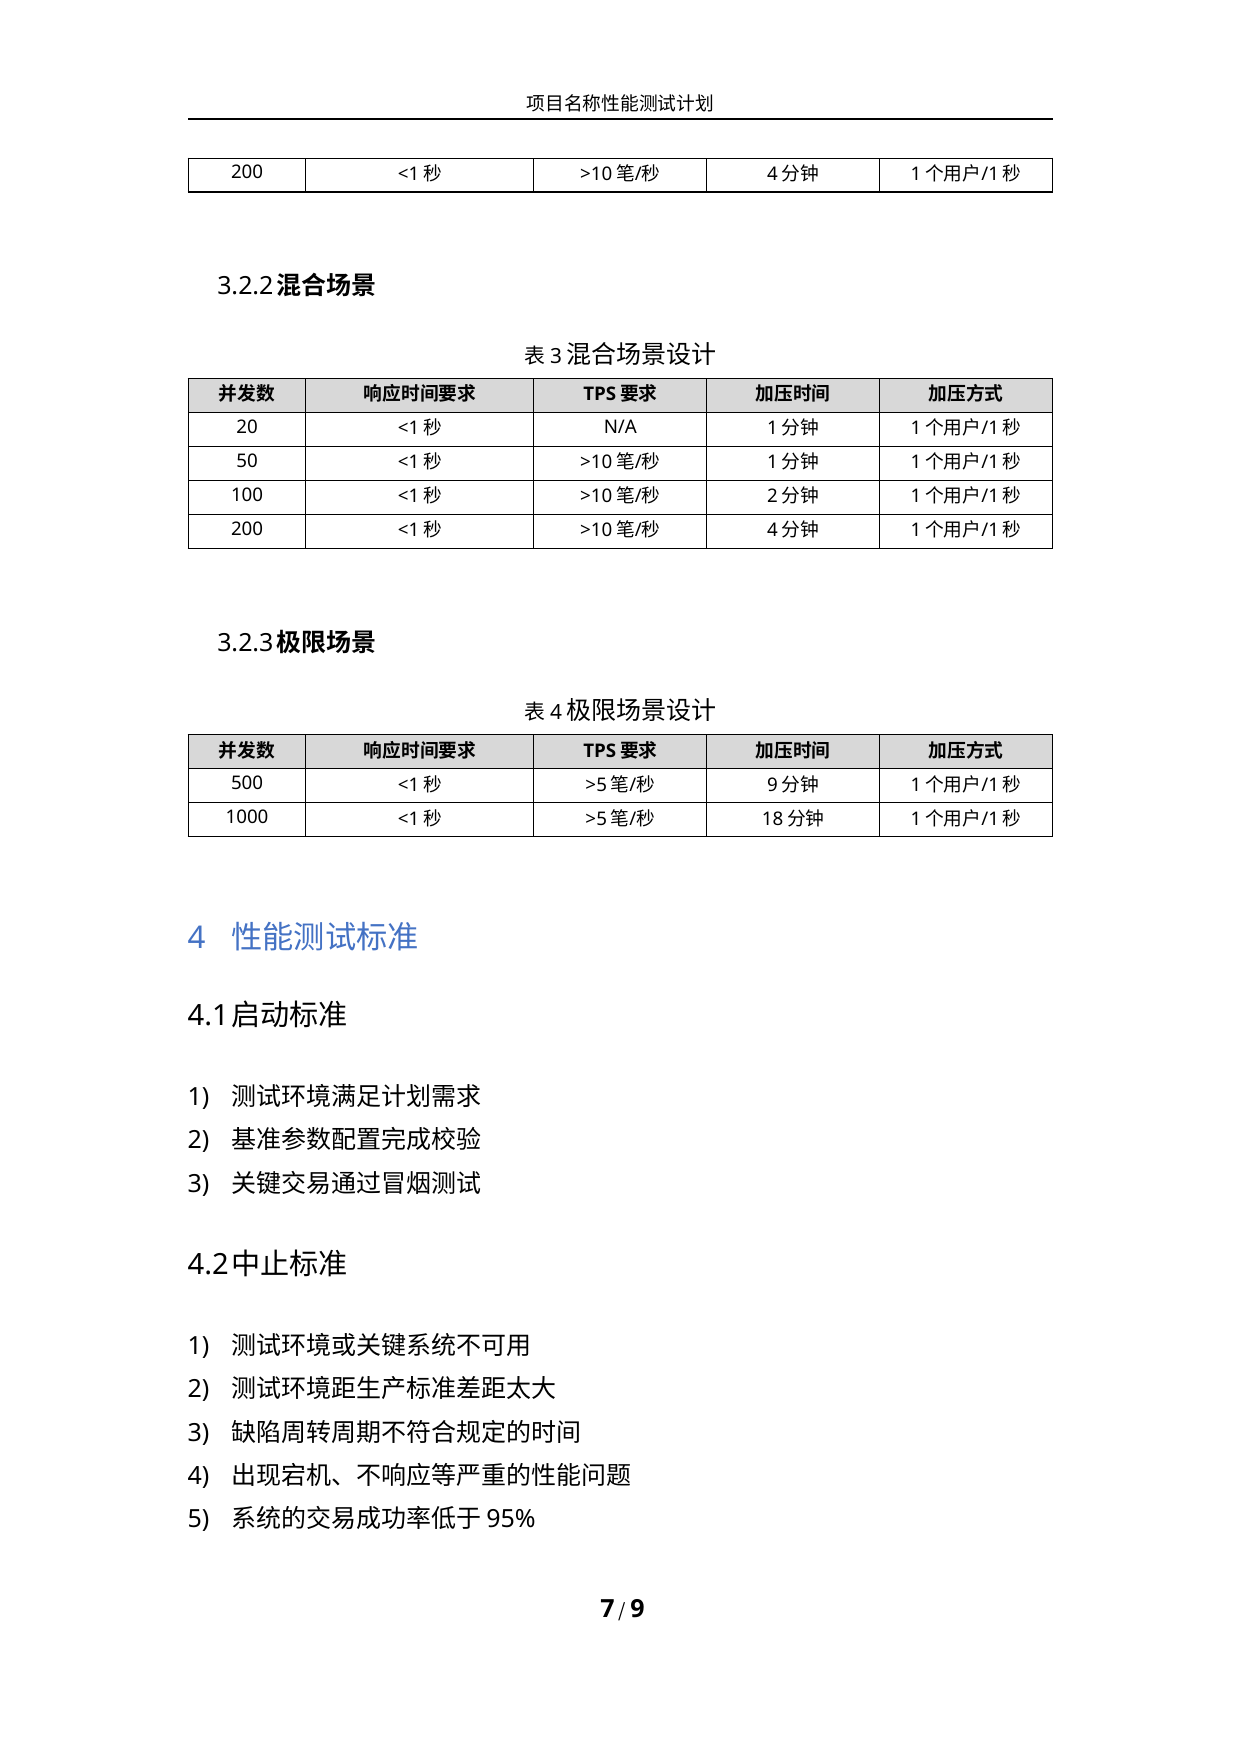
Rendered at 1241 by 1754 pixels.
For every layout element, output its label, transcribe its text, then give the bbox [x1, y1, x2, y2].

table_cell 50 [189, 447, 305, 480]
list 基准参数配置完成校验 [187, 1119, 1053, 1156]
table_cell 500 [189, 769, 305, 802]
table_cell >10笔/秒 [534, 481, 706, 514]
subtitle 中止标准 [187, 1240, 1053, 1283]
table_cell 200 [189, 159, 305, 191]
table_header 加压时间 [707, 735, 879, 768]
table_header TPS要求 [534, 379, 706, 412]
table_cell 9分钟 [707, 769, 879, 802]
table_cell <1秒 [306, 769, 533, 802]
table_cell 1个用户/1秒 [880, 413, 1052, 446]
list 系统的交易成功率低于95% [187, 1499, 1053, 1535]
table_cell 1个用户/1秒 [880, 447, 1052, 480]
table_cell >5笔/秒 [534, 803, 706, 836]
table_header 加压时间 [707, 379, 879, 412]
table_cell >10笔/秒 [534, 447, 706, 480]
table_cell 4分钟 [707, 515, 879, 548]
subtitle 启动标准 [187, 991, 1053, 1034]
table_cell 1个用户/1秒 [880, 481, 1052, 514]
table_cell 2分钟 [707, 481, 879, 514]
table_cell 1000 [189, 803, 305, 836]
list 测试环境距生产标准差距太大 [187, 1369, 1053, 1405]
table_cell 1个用户/1秒 [880, 803, 1052, 836]
table_cell >10笔/秒 [534, 159, 706, 191]
table_cell 200 [189, 515, 305, 548]
table_header TPS要求 [534, 735, 706, 768]
list 关键交易通过冒烟测试 [187, 1163, 1053, 1199]
text 表 4极限场景设计 [187, 691, 1053, 727]
list 测试环境或关键系统不可用 [187, 1325, 1053, 1361]
table_cell 1个用户/1秒 [880, 769, 1052, 802]
table_cell N/A [534, 413, 706, 446]
table_header 并发数 [189, 735, 305, 768]
table_cell 20 [189, 413, 305, 446]
table_cell >5笔/秒 [534, 769, 706, 802]
subtitle 极限场景 [217, 622, 1053, 658]
table_cell 1分钟 [707, 447, 879, 480]
table_cell 100 [189, 481, 305, 514]
list 缺陷周转周期不符合规定的时间 [187, 1412, 1053, 1448]
table_cell <1秒 [306, 413, 533, 446]
table_cell <1秒 [306, 447, 533, 480]
list 测试环境满足计划需求 [187, 1076, 1053, 1112]
table_cell 4分钟 [707, 159, 879, 191]
table_cell 1个用户/1秒 [880, 515, 1052, 548]
table_cell 1个用户/1秒 [880, 159, 1052, 191]
table_cell 1分钟 [707, 413, 879, 446]
table_header 加压方式 [880, 735, 1052, 768]
table_cell <1秒 [306, 803, 533, 836]
table_cell >10笔/秒 [534, 515, 706, 548]
table_cell <1秒 [306, 515, 533, 548]
table_cell <1秒 [306, 481, 533, 514]
table_cell 18分钟 [707, 803, 879, 836]
table_header 响应时间要求 [306, 379, 533, 412]
table_header 响应时间要求 [306, 735, 533, 768]
list 出现宕机、不响应等严重的性能问题 [187, 1456, 1053, 1492]
text 表 3混合场景设计 [187, 334, 1053, 371]
subtitle 混合场景 [217, 266, 1053, 302]
table_header 并发数 [189, 379, 305, 412]
subtitle 性能测试标准 [187, 912, 1053, 957]
table_cell <1秒 [306, 159, 533, 191]
table_header 加压方式 [880, 379, 1052, 412]
